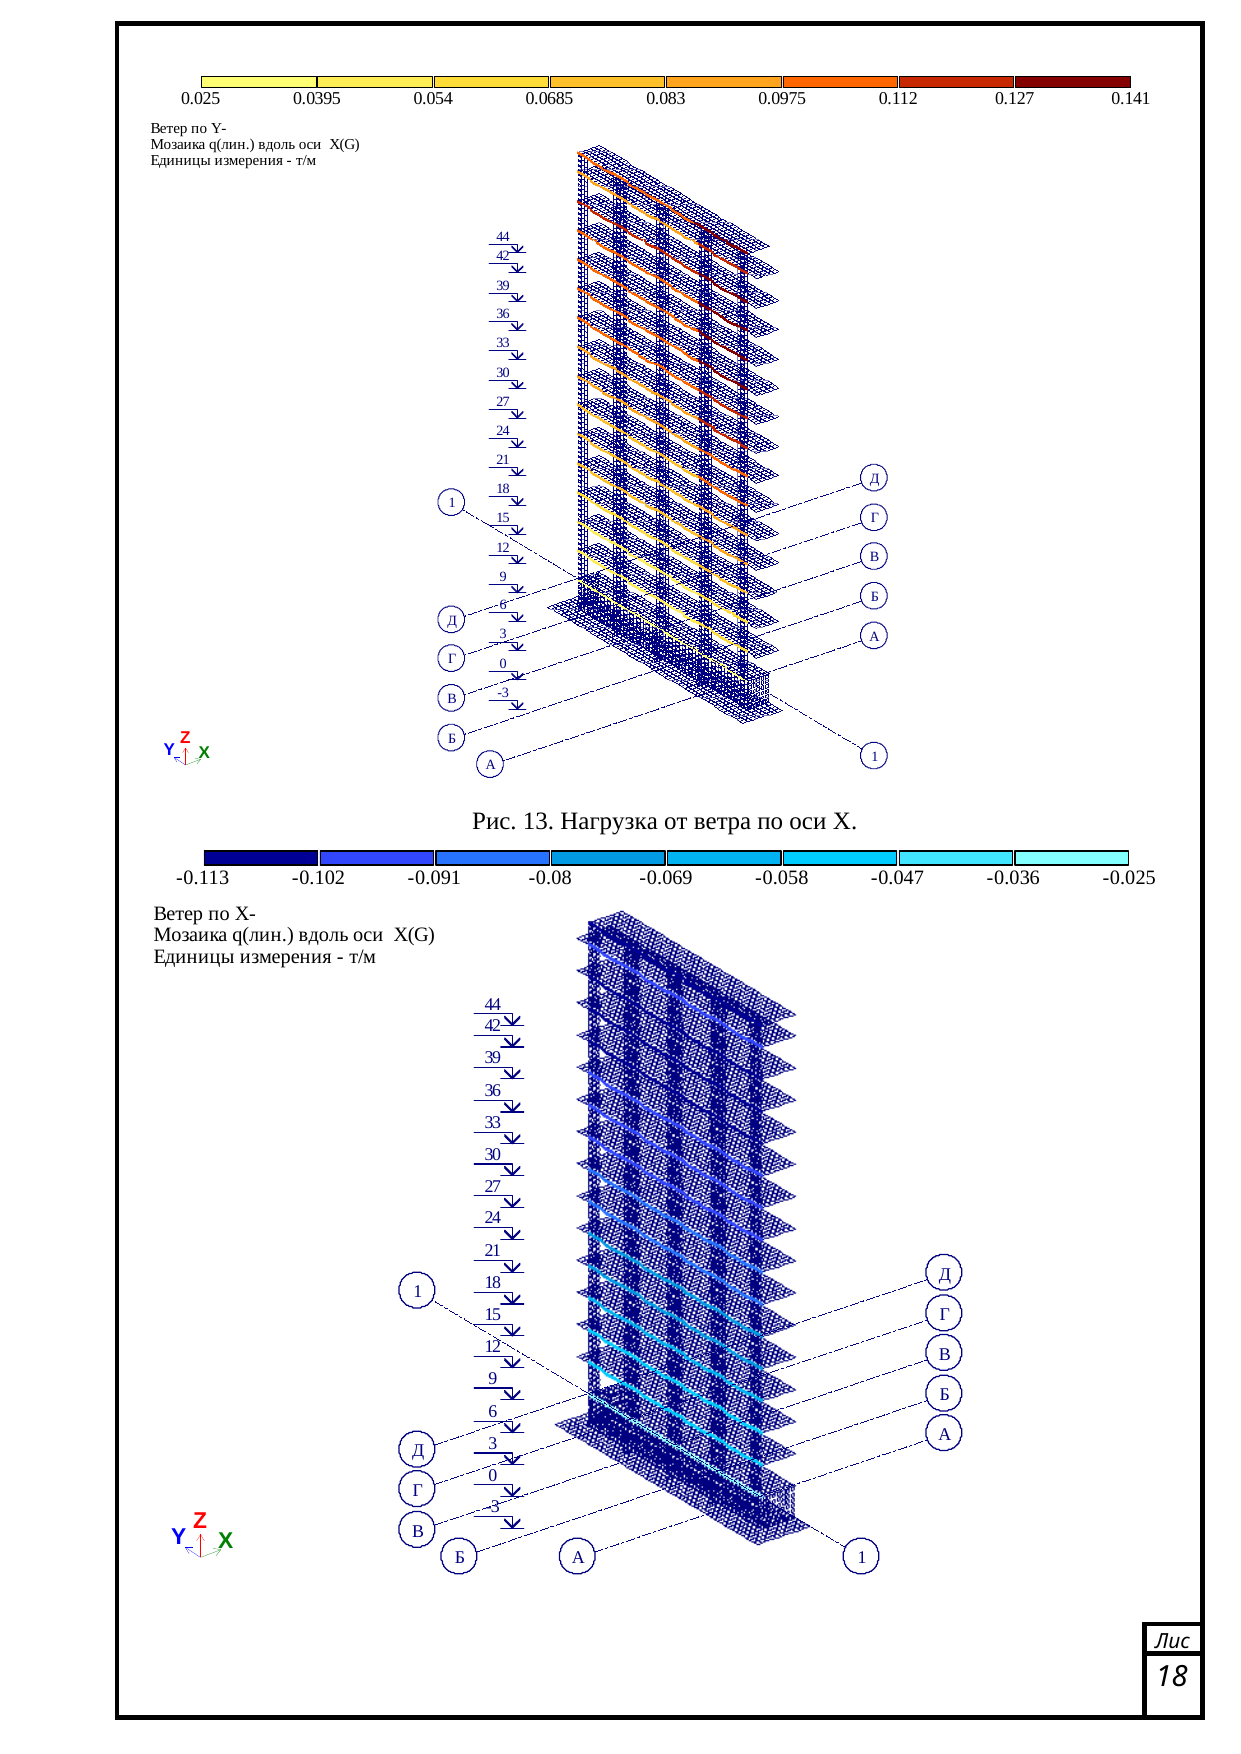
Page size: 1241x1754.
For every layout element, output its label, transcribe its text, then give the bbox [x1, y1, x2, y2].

text Рис. 13. Нагрузка от ветра по оси X. [148, 806, 1181, 834]
